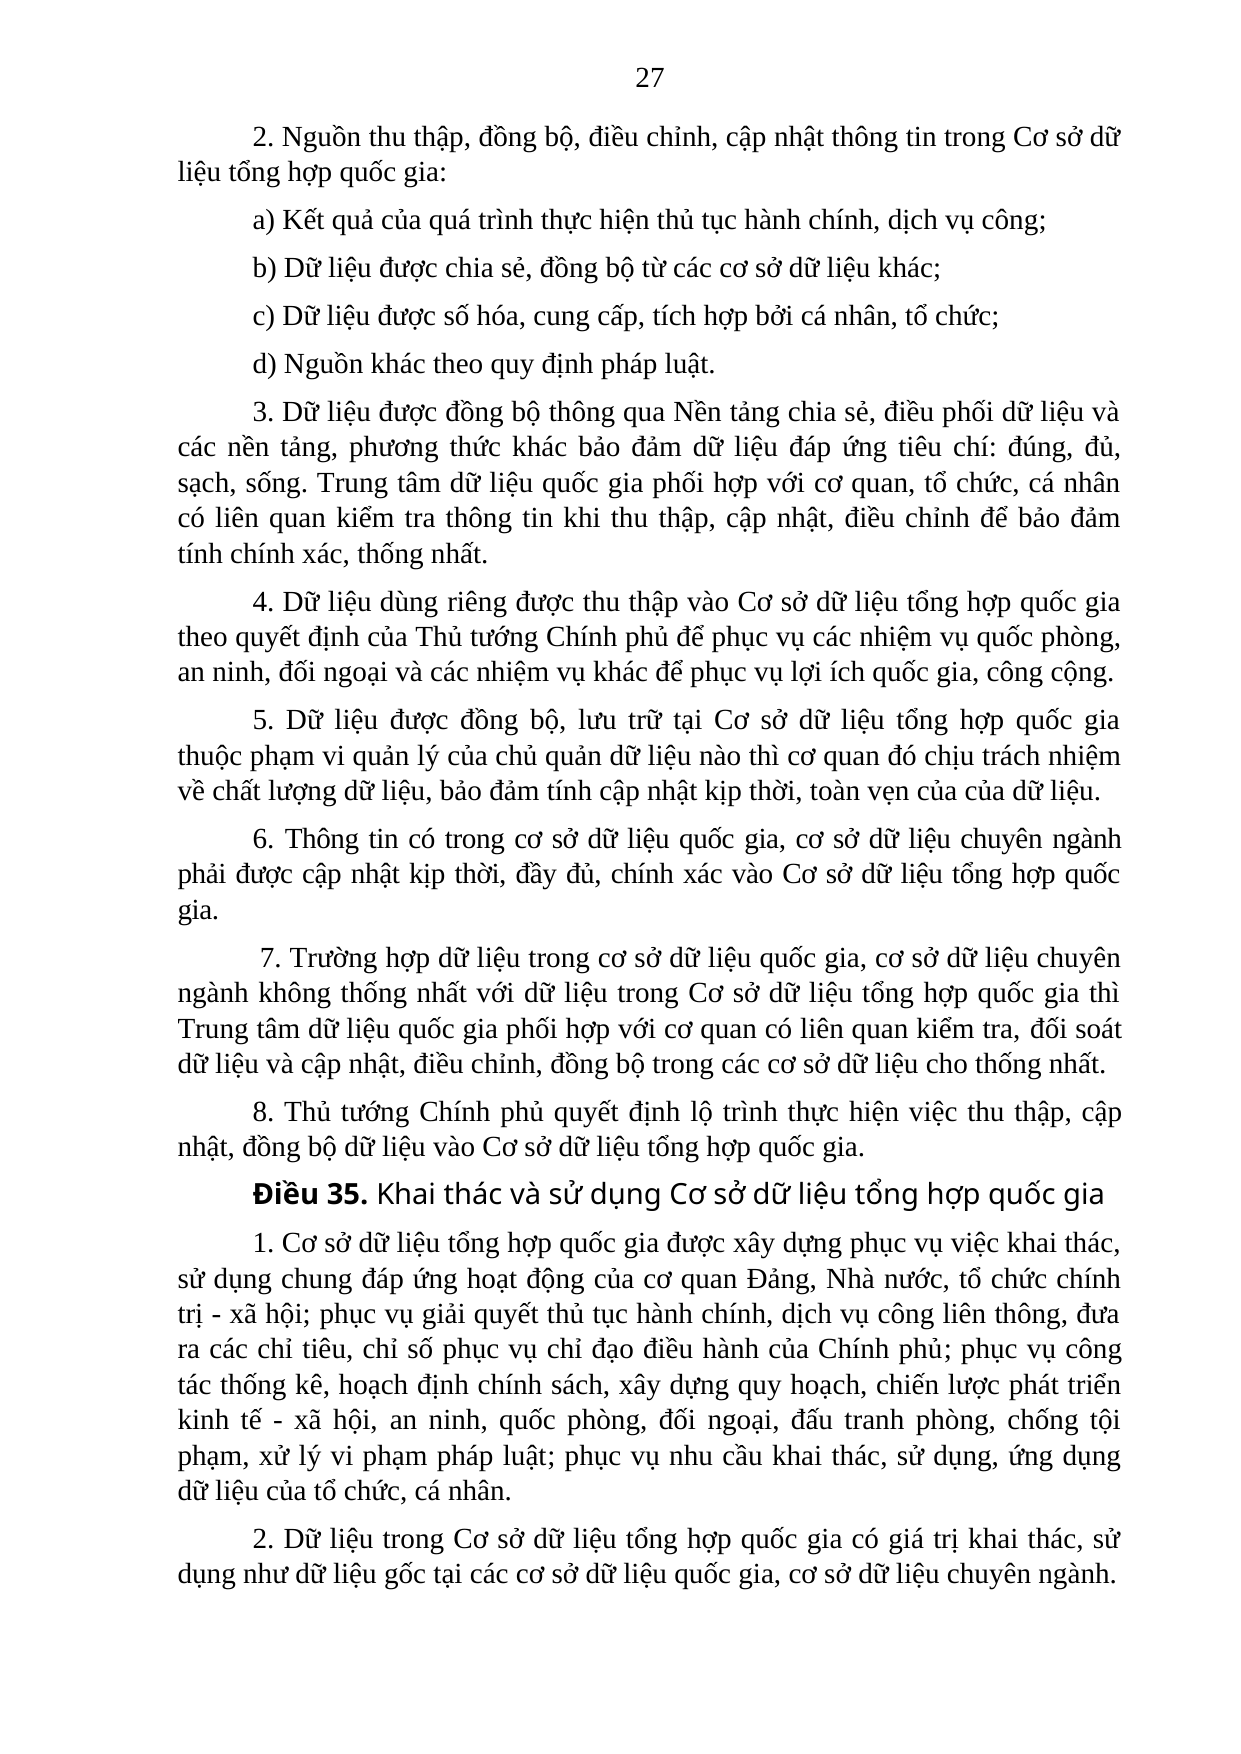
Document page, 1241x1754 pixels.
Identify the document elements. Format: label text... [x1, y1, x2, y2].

text 2. Dữ liệu trong Cơ sở dữ liệu tổng hợp quốc gia có giá trị khai thác, sử dụng như dữ liệu gốc tại các cơ sở dữ liệu quốc gia, cơ sở dữ liệu chuyên ngành. [177, 1520, 1122, 1591]
text 1. Cơ sở dữ liệu tổng hợp quốc gia được xây dựng phục vụ việc khai thác, sử dụng chung đáp ứng hoạt động của cơ quan Đảng, Nhà nước, tổ chức chính trị - xã hội; phục vụ giải quyết thủ tục hành chính, dịch vụ công liên thông, đưa ra các chỉ tiêu, chỉ số phục vụ chỉ đạo điều hành của Chính phủ; phục vụ công tác thống kê, hoạch định chính sách, xây dựng quy hoạch, chiến lược phát triển kinh tế - xã hội, an ninh, quốc phòng, đối ngoại, đấu tranh phòng, chống tội phạm, xử lý vi phạm pháp luật; phục vụ nhu cầu khai thác, sử dụng, ứng dụng dữ liệu của tổ chức, cá nhân. [177, 1224, 1122, 1508]
text a) Kết quả của quá trình thực hiện thủ tục hành chính, dịch vụ công; [177, 201, 1122, 237]
text d) Nguồn khác theo quy định pháp luật. [177, 345, 1122, 381]
text 5. Dữ liệu được đồng bộ, lưu trữ tại Cơ sở dữ liệu tổng hợp quốc gia thuộc phạm vi quản lý của chủ quản dữ liệu nào thì cơ quan đó chịu trách nhiệm về chất lượng dữ liệu, bảo đảm tính cập nhật kịp thời, toàn vẹn của của dữ liệu. [177, 701, 1122, 808]
text b) Dữ liệu được chia sẻ, đồng bộ từ các cơ sở dữ liệu khác; [177, 249, 1122, 285]
text 7. Trường hợp dữ liệu trong cơ sở dữ liệu quốc gia, cơ sở dữ liệu chuyên ngành không thống nhất với dữ liệu trong Cơ sở dữ liệu tổng hợp quốc gia thì Trung tâm dữ liệu quốc gia phối hợp với cơ quan có liên quan kiểm tra, đối soát dữ liệu và cập nhật, điều chỉnh, đồng bộ trong các cơ sở dữ liệu cho thống nhất. [177, 939, 1122, 1081]
subtitle Khai thác và sử dụng Cơ sở dữ liệu tổng hợp quốc gia [177, 1176, 1122, 1212]
text 3. Dữ liệu được đồng bộ thông qua Nền tảng chia sẻ, điều phối dữ liệu và các nền tảng, phương thức khác bảo đảm dữ liệu đáp ứng tiêu chí: đúng, đủ, sạch, sống. Trung tâm dữ liệu quốc gia phối hợp với cơ quan, tổ chức, cá nhân có liên quan kiểm tra thông tin khi thu thập, cập nhật, điều chỉnh để bảo đảm tính chính xác, thống nhất. [177, 393, 1122, 570]
text 4. Dữ liệu dùng riêng được thu thập vào Cơ sở dữ liệu tổng hợp quốc gia theo quyết định của Thủ tướng Chính phủ để phục vụ các nhiệm vụ quốc phòng, an ninh, đối ngoại và các nhiệm vụ khác để phục vụ lợi ích quốc gia, công cộng. [177, 583, 1122, 689]
text 2. Nguồn thu thập, đồng bộ, điều chỉnh, cập nhật thông tin trong Cơ sở dữ liệu tổng hợp quốc gia: [177, 118, 1122, 189]
text 6. Thông tin có trong cơ sở dữ liệu quốc gia, cơ sở dữ liệu chuyên ngành phải được cập nhật kịp thời, đầy đủ, chính xác vào Cơ sở dữ liệu tổng hợp quốc gia. [177, 820, 1122, 926]
text 8. Thủ tướng Chính phủ quyết định lộ trình thực hiện việc thu thập, cập nhật, đồng bộ dữ liệu vào Cơ sở dữ liệu tổng hợp quốc gia. [177, 1093, 1122, 1164]
text c) Dữ liệu được số hóa, cung cấp, tích hợp bởi cá nhân, tổ chức; [177, 297, 1122, 333]
